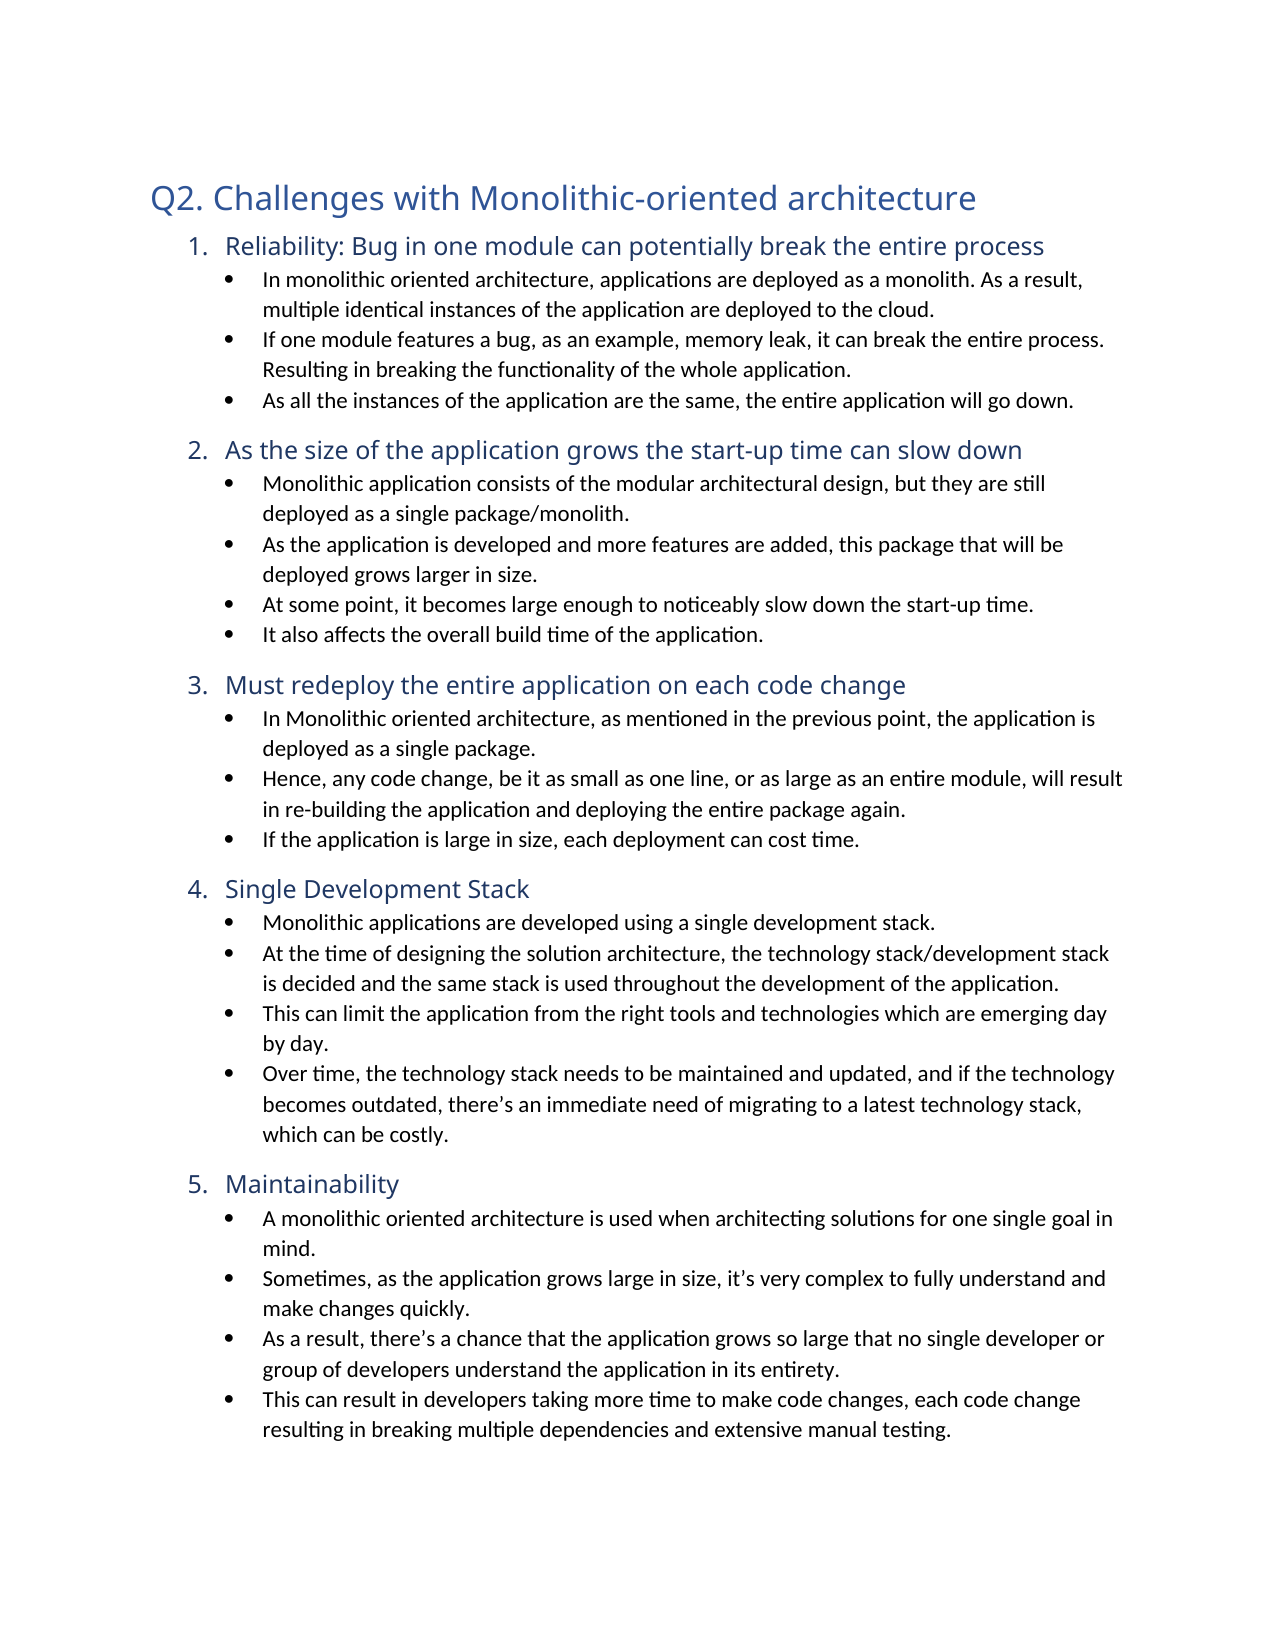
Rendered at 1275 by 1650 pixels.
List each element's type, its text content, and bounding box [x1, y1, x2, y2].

list At the time of designing the solution architecture, the technology stack/development stack is decided and the same stack is used throughout the development of the application. [225, 939, 1125, 997]
list A monolithic oriented architecture is used when architecting solutions for one single goal in mind. [225, 1204, 1125, 1262]
list This can result in developers taking more time to make code changes, each code change resulting in breaking multiple dependencies and extensive manual testing. [225, 1385, 1125, 1443]
list In monolithic oriented architecture, applications are deployed as a monolith. As a result, multiple identical instances of the application are deployed to the cloud. [225, 265, 1125, 323]
list As all the instances of the application are the same, the entire application will go down. [225, 386, 1125, 414]
list Hence, any code change, be it as small as one line, or as large as an entire module, will result in re-building the application and deploying the entire package again. [225, 764, 1125, 823]
subtitle Reliability: Bug in one module can potentially break the entire process [187, 228, 1125, 262]
subtitle As the size of the application grows the start-up time can slow down [187, 433, 1125, 467]
list Sometimes, as the application grows large in size, it’s very complex to fully understand and make changes quickly. [225, 1264, 1125, 1322]
subtitle Must redeploy the entire application on each code change [187, 667, 1125, 701]
list If one module features a bug, as an example, memory leak, it can break the entire process. Resulting in breaking the functionality of the whole application. [225, 325, 1125, 383]
list Over time, the technology stack needs to be maintained and updated, and if the technology becomes outdated, there’s an immediate need of migrating to a latest technology stack, which can be costly. [225, 1059, 1125, 1148]
list Monolithic application consists of the modular architectural design, but they are still deployed as a single package/monolith. [225, 469, 1125, 528]
subtitle Single Development Stack [187, 872, 1125, 906]
subtitle Maintainability [187, 1167, 1125, 1201]
list As a result, there’s a chance that the application grows so large that no single developer or group of developers understand the application in its entirety. [225, 1324, 1125, 1383]
list If the application is large in size, each deployment can cost time. [225, 825, 1125, 853]
list This can limit the application from the right tools and technologies which are emerging day by day. [225, 999, 1125, 1057]
list In Monolithic oriented architecture, as mentioned in the previous point, the application is deployed as a single package. [225, 704, 1125, 762]
list It also affects the overall build time of the application. [225, 620, 1125, 648]
list At some point, it becomes large enough to noticeably slow down the start-up time. [225, 590, 1125, 618]
list Monolithic applications are developed using a single development stack. [225, 908, 1125, 937]
list As the application is developed and more features are added, this package that will be deployed grows larger in size. [225, 530, 1125, 588]
subtitle Q2. Challenges with Monolithic-oriented architecture [150, 175, 1125, 220]
